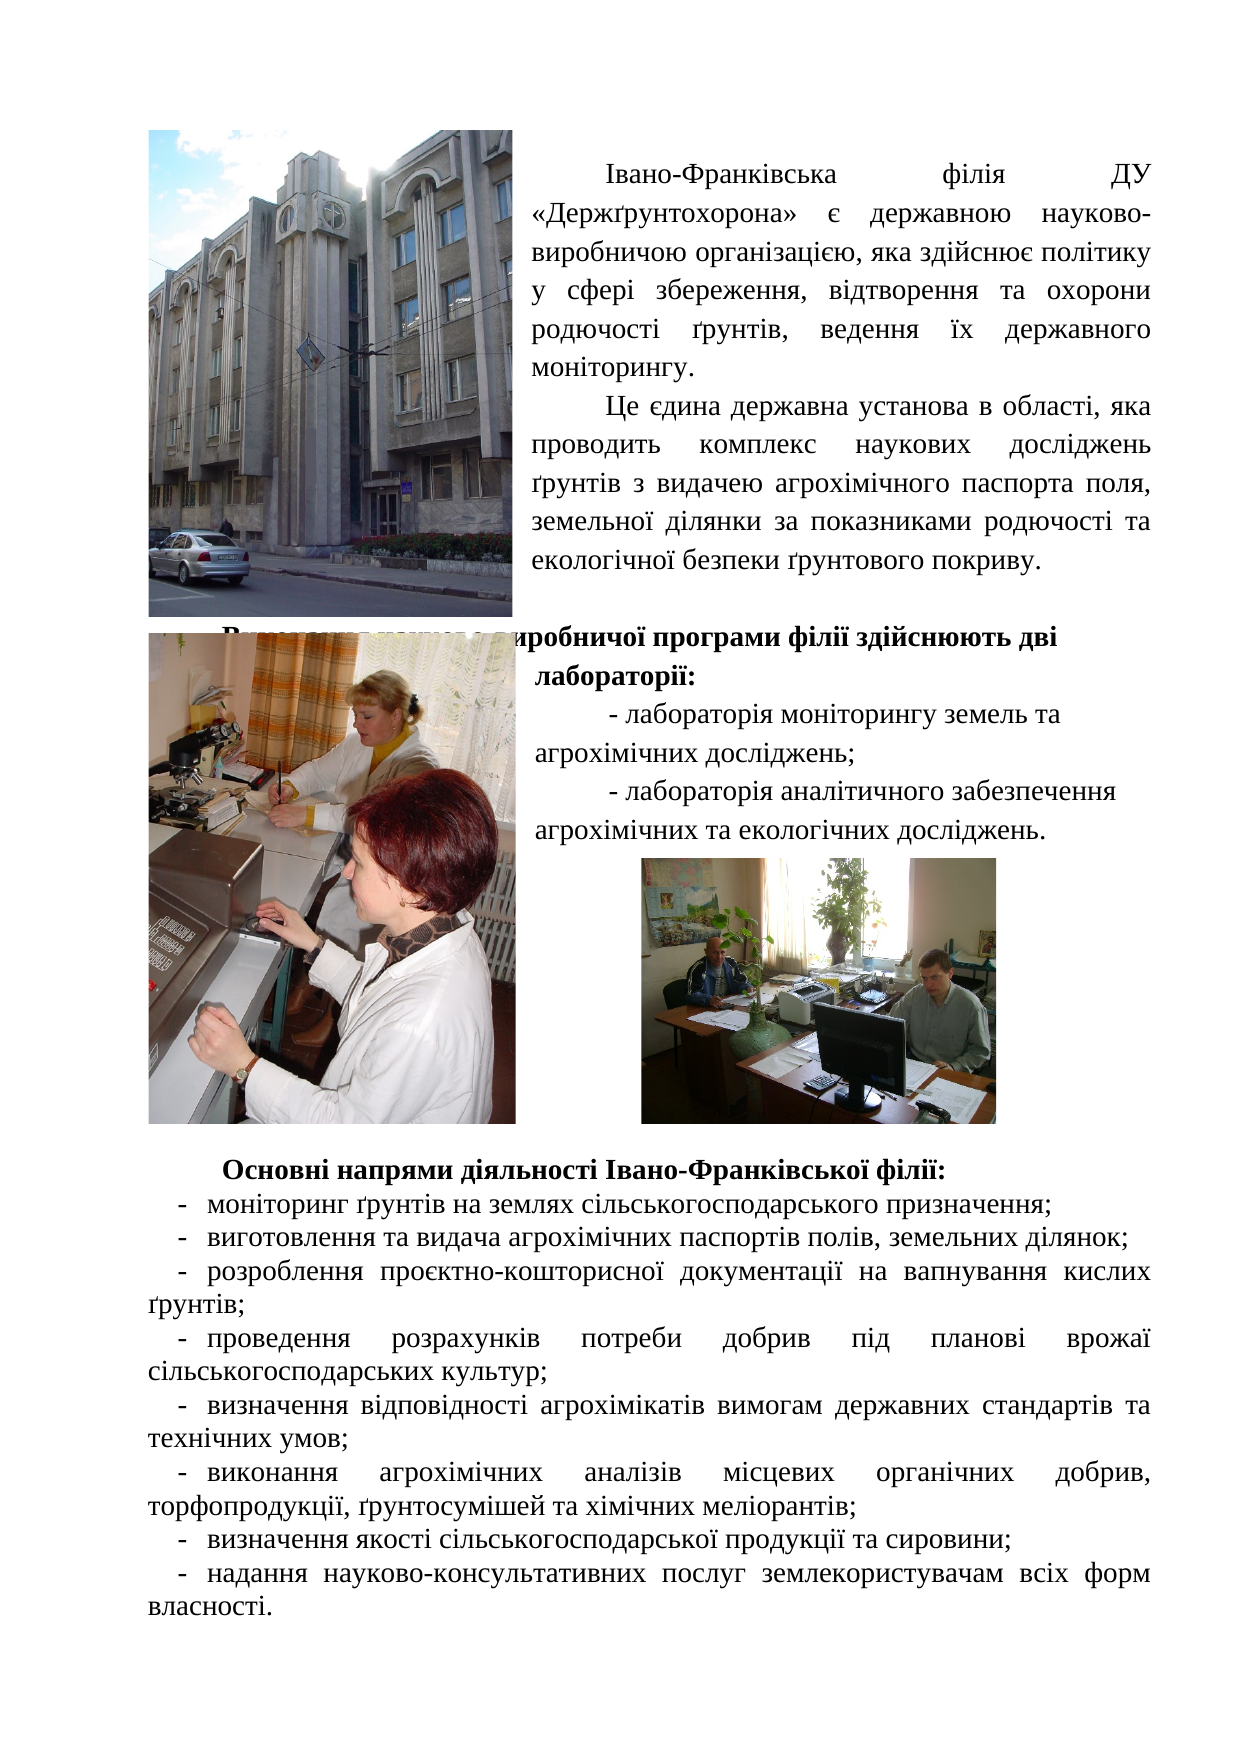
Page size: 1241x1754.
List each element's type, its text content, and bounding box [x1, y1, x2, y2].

list визначення відповідності агрохімікатів вимогам державних стандартів та технічних умов; [148, 1387, 1152, 1454]
text - лабораторія аналітичного забезпечення агрохімічних та екологічних досліджень. [516, 773, 1152, 845]
list виготовлення та видача агрохімічних паспортів полів, земельних ділянок; [148, 1219, 1152, 1253]
list проведення розрахунків потреби добрив під планові врожаї сільськогосподарських культур; [148, 1320, 1152, 1387]
picture [148, 130, 513, 617]
list розроблення проєктно-кошторисної документації на вапнування кислих ґрунтів; [148, 1253, 1152, 1320]
picture [641, 858, 997, 1124]
text Основні напрями діяльності Івано-Франківської філії: [148, 1152, 1152, 1186]
text Виконання науково-виробничої програми філії здійснюють дві лабораторії: [148, 619, 1152, 691]
list надання науково-консультативних послуг землекористувачам всіх форм власності. [148, 1555, 1152, 1622]
picture [148, 633, 516, 1124]
list моніторинг ґрунтів на землях сільськогосподарського призначення; [148, 1186, 1152, 1219]
text Це єдина державна установа в області, яка проводить комплекс наукових досліджень ґрунтів з видачею агрохімічного паспорта поля, земельної ділянки за показниками родючості та екологічної безпеки ґрунтового покриву. [513, 388, 1152, 576]
list визначення якості сільськогосподарської продукції та сировини; [148, 1521, 1152, 1555]
text - лабораторія моніторингу земель та агрохімічних досліджень; [516, 696, 1152, 768]
list виконання агрохімічних аналізів місцевих органічних добрив, торфопродукції, ґрунтосумішей та хімічних меліорантів; [148, 1454, 1152, 1521]
text Івано-Франківська філія ДУ «Держґрунтохорона» є державною науково-виробничою організацією, яка здійснює політику у сфері збереження, відтворення та охорони родючості ґрунтів, ведення їх державного моніторингу. [513, 157, 1152, 383]
